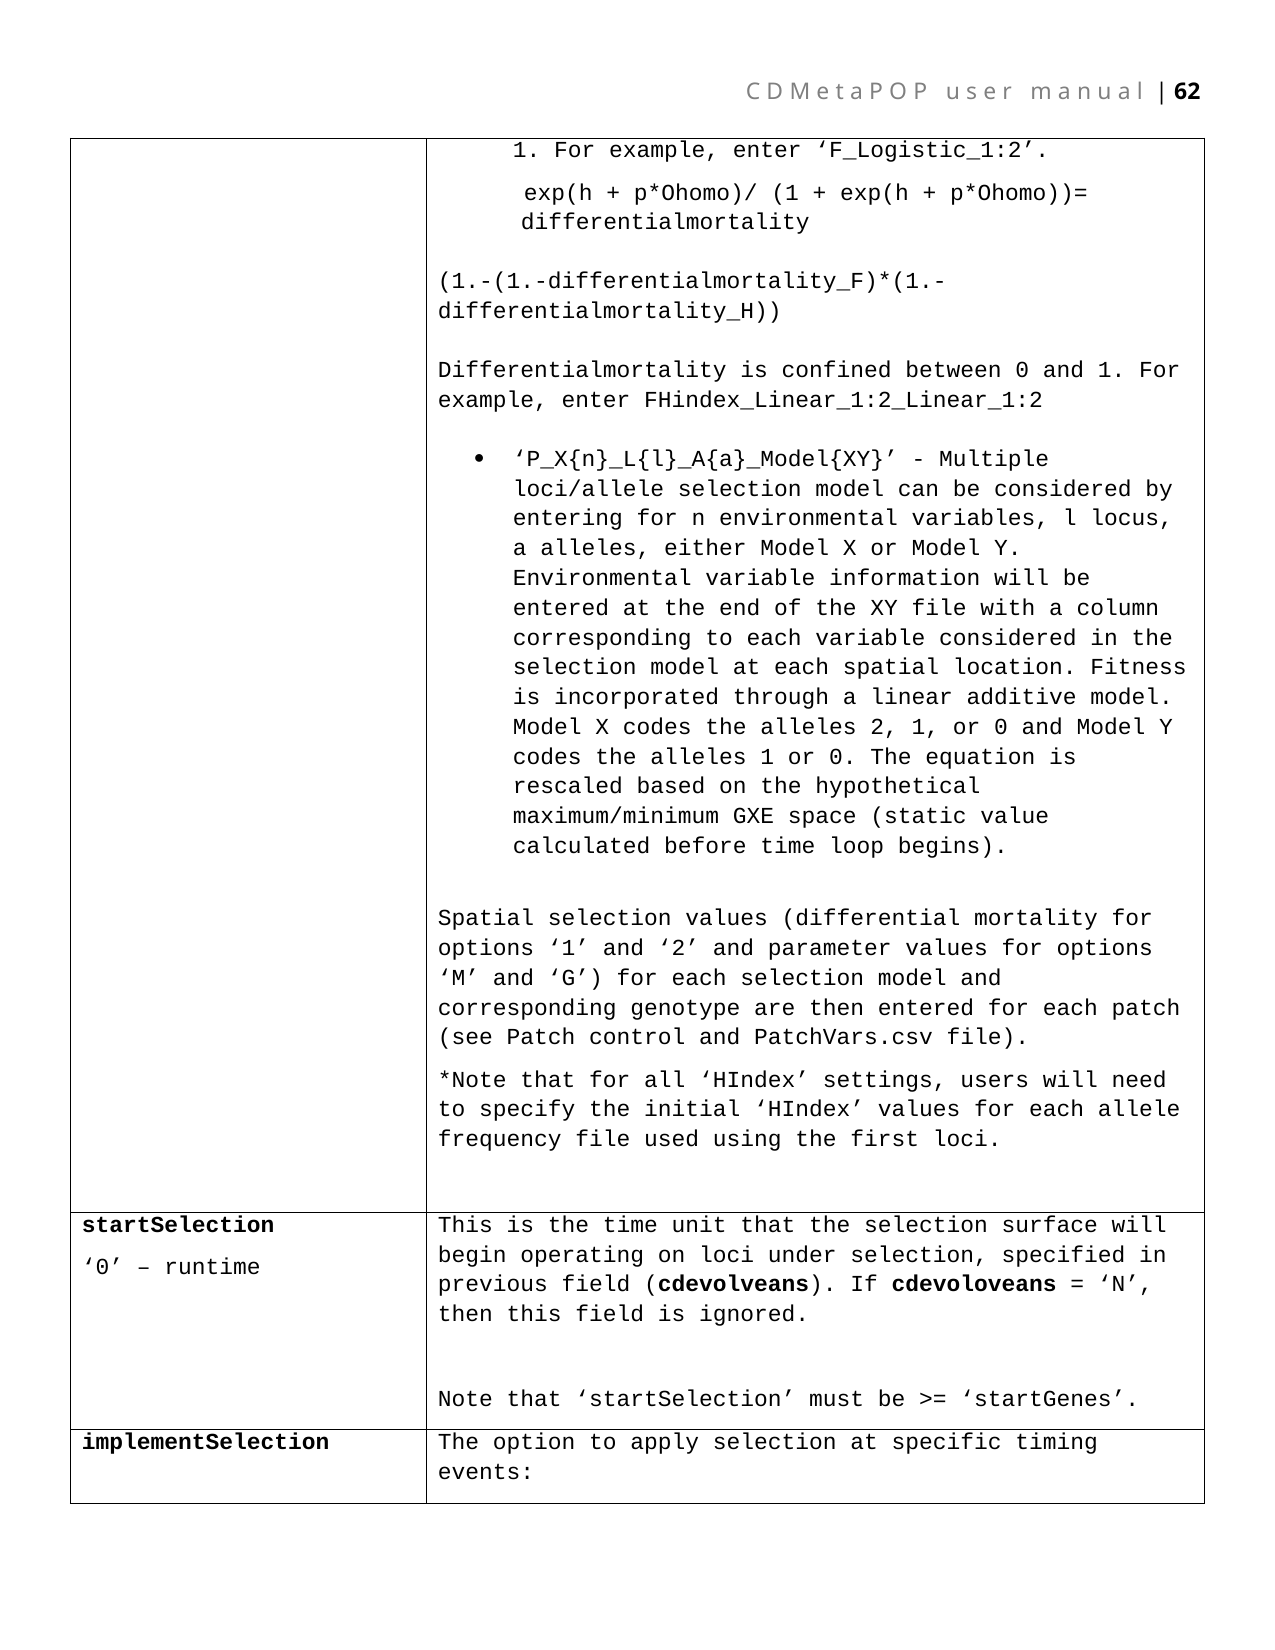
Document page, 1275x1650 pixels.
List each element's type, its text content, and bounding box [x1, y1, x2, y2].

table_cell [427, 139, 1204, 1212]
table_cell startSelection ‘0’ – runtime [71, 1213, 426, 1429]
table_cell This is the time unit that the selection surface will begin operating on loci under selection, specified in previous field (cdevolveans). If cdevoloveans = ‘N’, then this field is ignored. Note that ‘startSelection’ must be >= ‘startGenes’. [427, 1213, 1204, 1429]
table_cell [71, 139, 426, 1212]
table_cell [71, 1430, 426, 1502]
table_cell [427, 1430, 1204, 1502]
